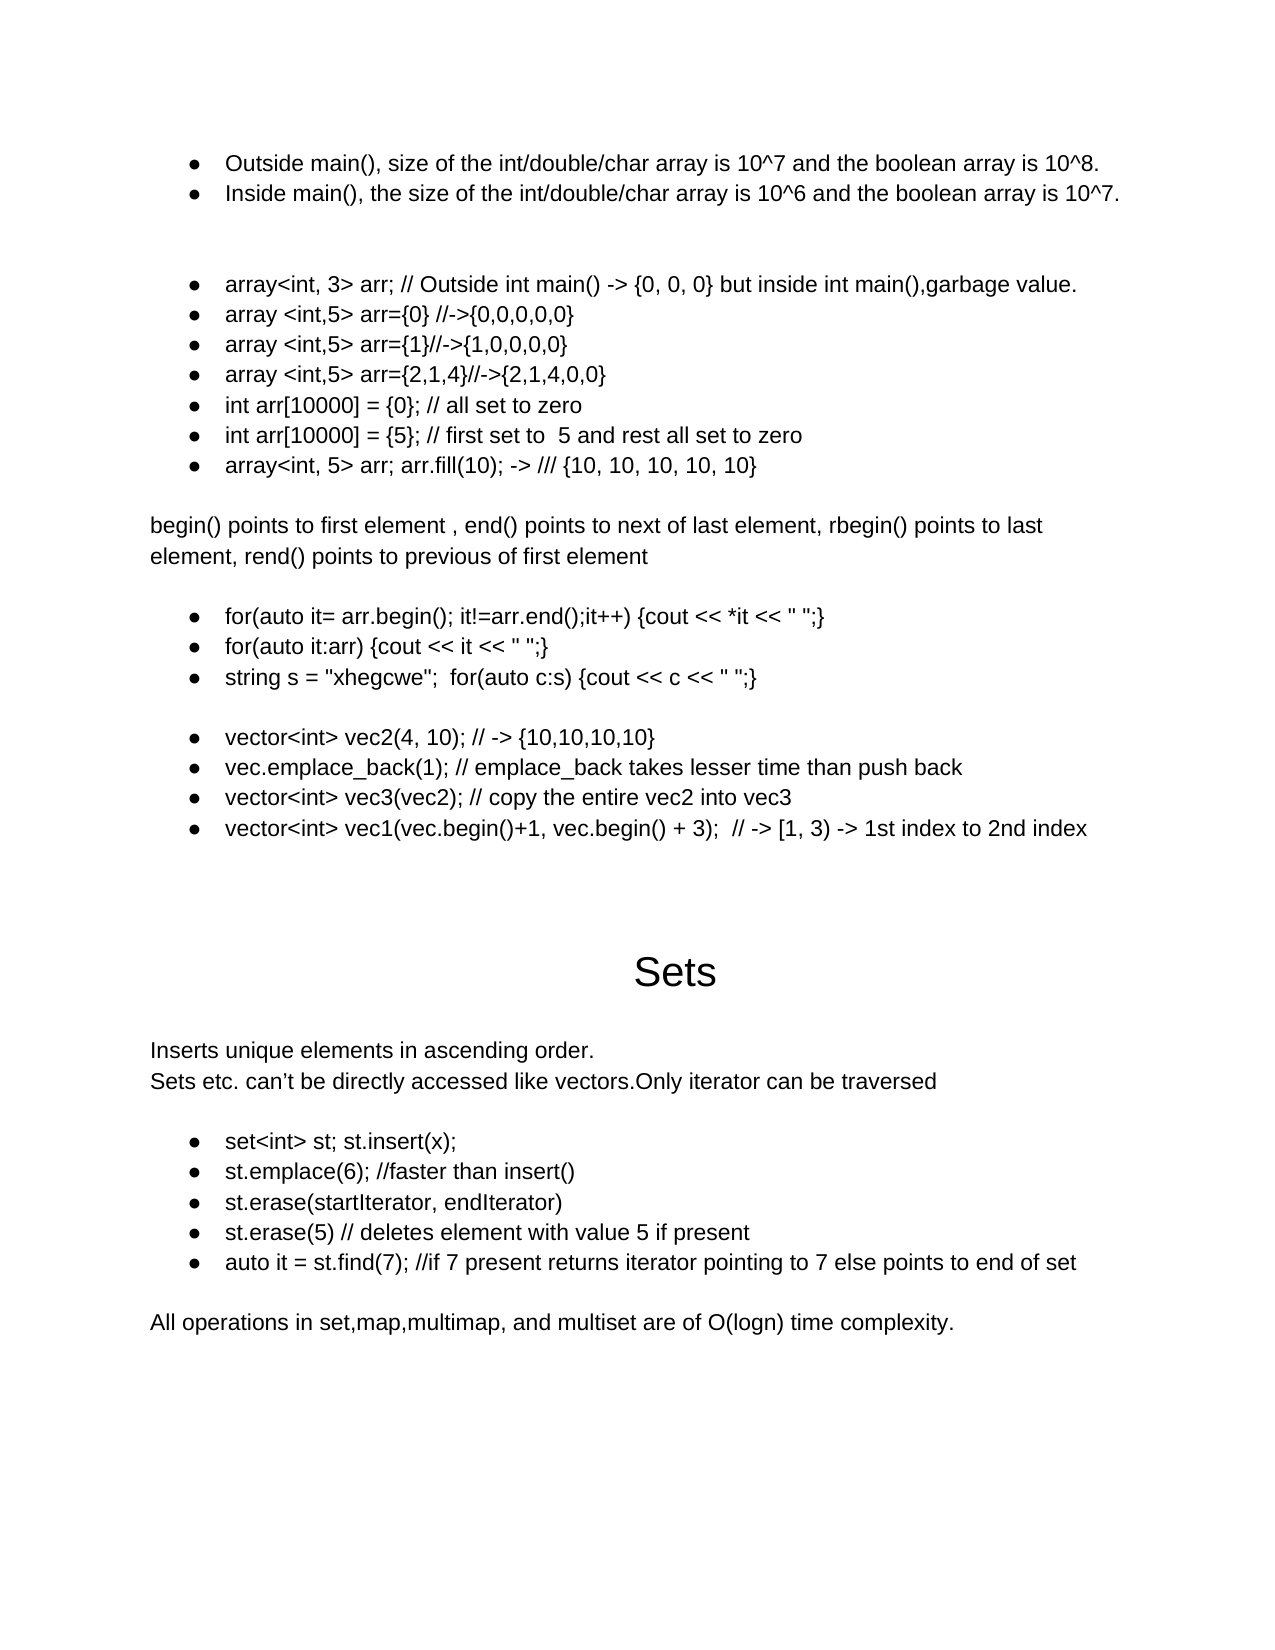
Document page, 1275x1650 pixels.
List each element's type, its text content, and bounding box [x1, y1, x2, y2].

list for(auto it= arr.begin(); it!=arr.end();it++) {cout << *it << " ";} [187, 603, 1125, 629]
list string s = "xhegcwe"; for(auto c:s) {cout << c << " ";} [187, 663, 1125, 690]
text begin() points to first element , end() points to next of last element, rbegin() points to last element, rend() points to previous of first element [150, 512, 1125, 569]
list int arr[10000] = {0}; // all set to zero [187, 392, 1125, 418]
list vector<int> vec2(4, 10); // -> {10,10,10,10} [187, 724, 1125, 750]
list array<int, 5> arr; arr.fill(10); -> /// {10, 10, 10, 10, 10} [187, 452, 1125, 478]
list vec.emplace_back(1); // emplace_back takes lesser time than push back [187, 754, 1125, 781]
list array <int,5> arr={0} //->{0,0,0,0,0} [187, 301, 1125, 327]
list array<int, 3> arr; // Outside int main() -> {0, 0, 0} but inside int main(),garbage value. [187, 271, 1125, 297]
list Inside main(), the size of the int/double/char array is 10^6 and the boolean array is 10^7. [187, 180, 1125, 207]
list vector<int> vec3(vec2); // copy the entire vec2 into vec3 [187, 784, 1125, 811]
list array <int,5> arr={2,1,4}//->{2,1,4,0,0} [187, 361, 1125, 388]
list vector<int> vec1(vec.begin()+1, vec.begin() + 3); // -> [1, 3) -> 1st index to 2nd index [187, 814, 1125, 841]
list Outside main(), size of the int/double/char array is 10^7 and the boolean array is 10^8. [187, 150, 1125, 176]
list array <int,5> arr={1}//->{1,0,0,0,0} [187, 331, 1125, 358]
list st.erase(startIterator, endIterator) [187, 1188, 1125, 1215]
list auto it = st.find(7); //if 7 present returns iterator pointing to 7 else points to end of set [187, 1249, 1125, 1275]
list set<int> st; st.insert(x); [187, 1128, 1125, 1154]
subtitle Sets [225, 947, 1125, 995]
list st.erase(5) // deletes element with value 5 if present [187, 1219, 1125, 1245]
text All operations in set,map,multimap, and multiset are of O(logn) time complexity. [150, 1309, 1125, 1336]
list int arr[10000] = {5}; // first set to 5 and rest all set to zero [187, 422, 1125, 448]
text Sets etc. can’t be directly accessed like vectors.Only iterator can be traversed [150, 1068, 1125, 1094]
list st.emplace(6); //faster than insert() [187, 1158, 1125, 1185]
list for(auto it:arr) {cout << it << " ";} [187, 633, 1125, 660]
text Inserts unique elements in ascending order. [150, 1037, 1125, 1064]
